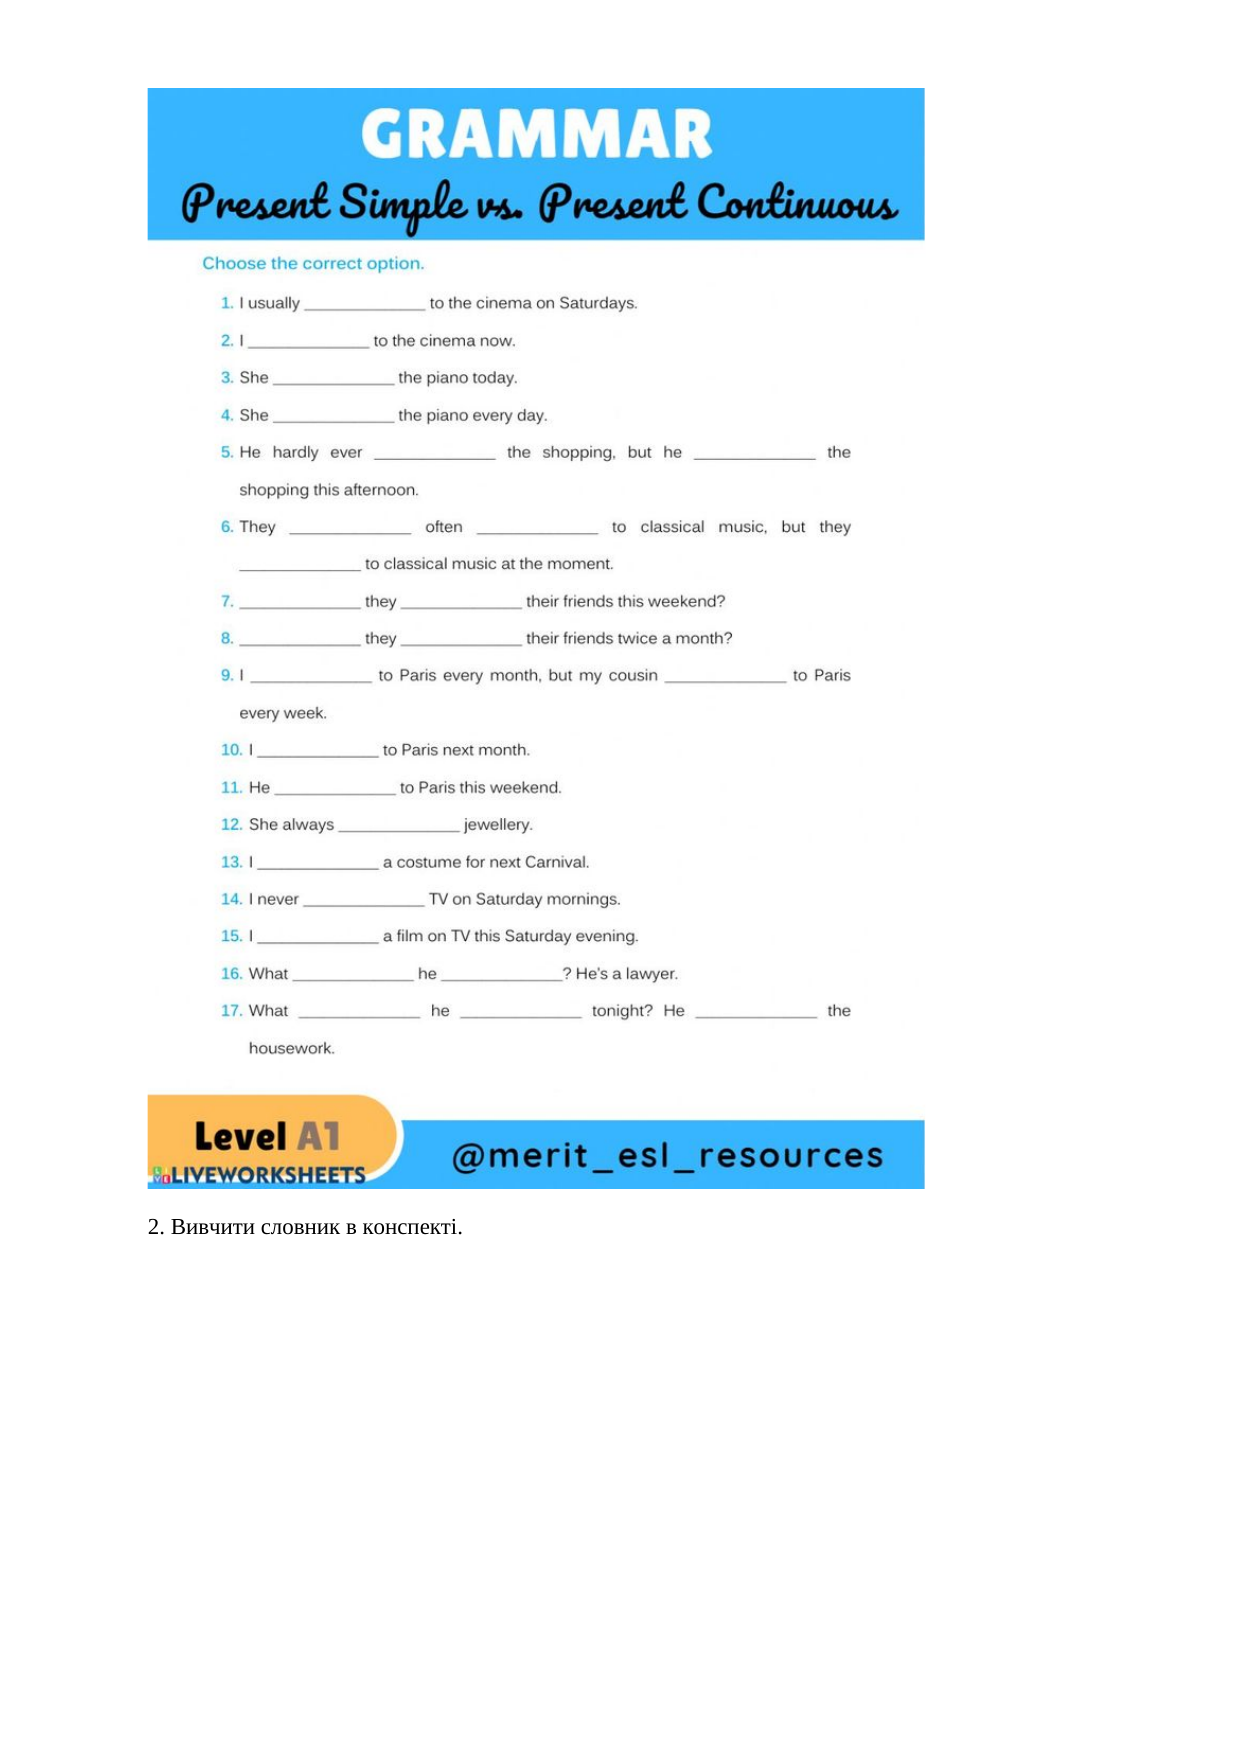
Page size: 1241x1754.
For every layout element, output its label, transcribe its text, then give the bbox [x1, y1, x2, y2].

text 2. Вивчити словник в конспекті. [148, 1213, 1152, 1239]
picture [147, 88, 926, 1189]
